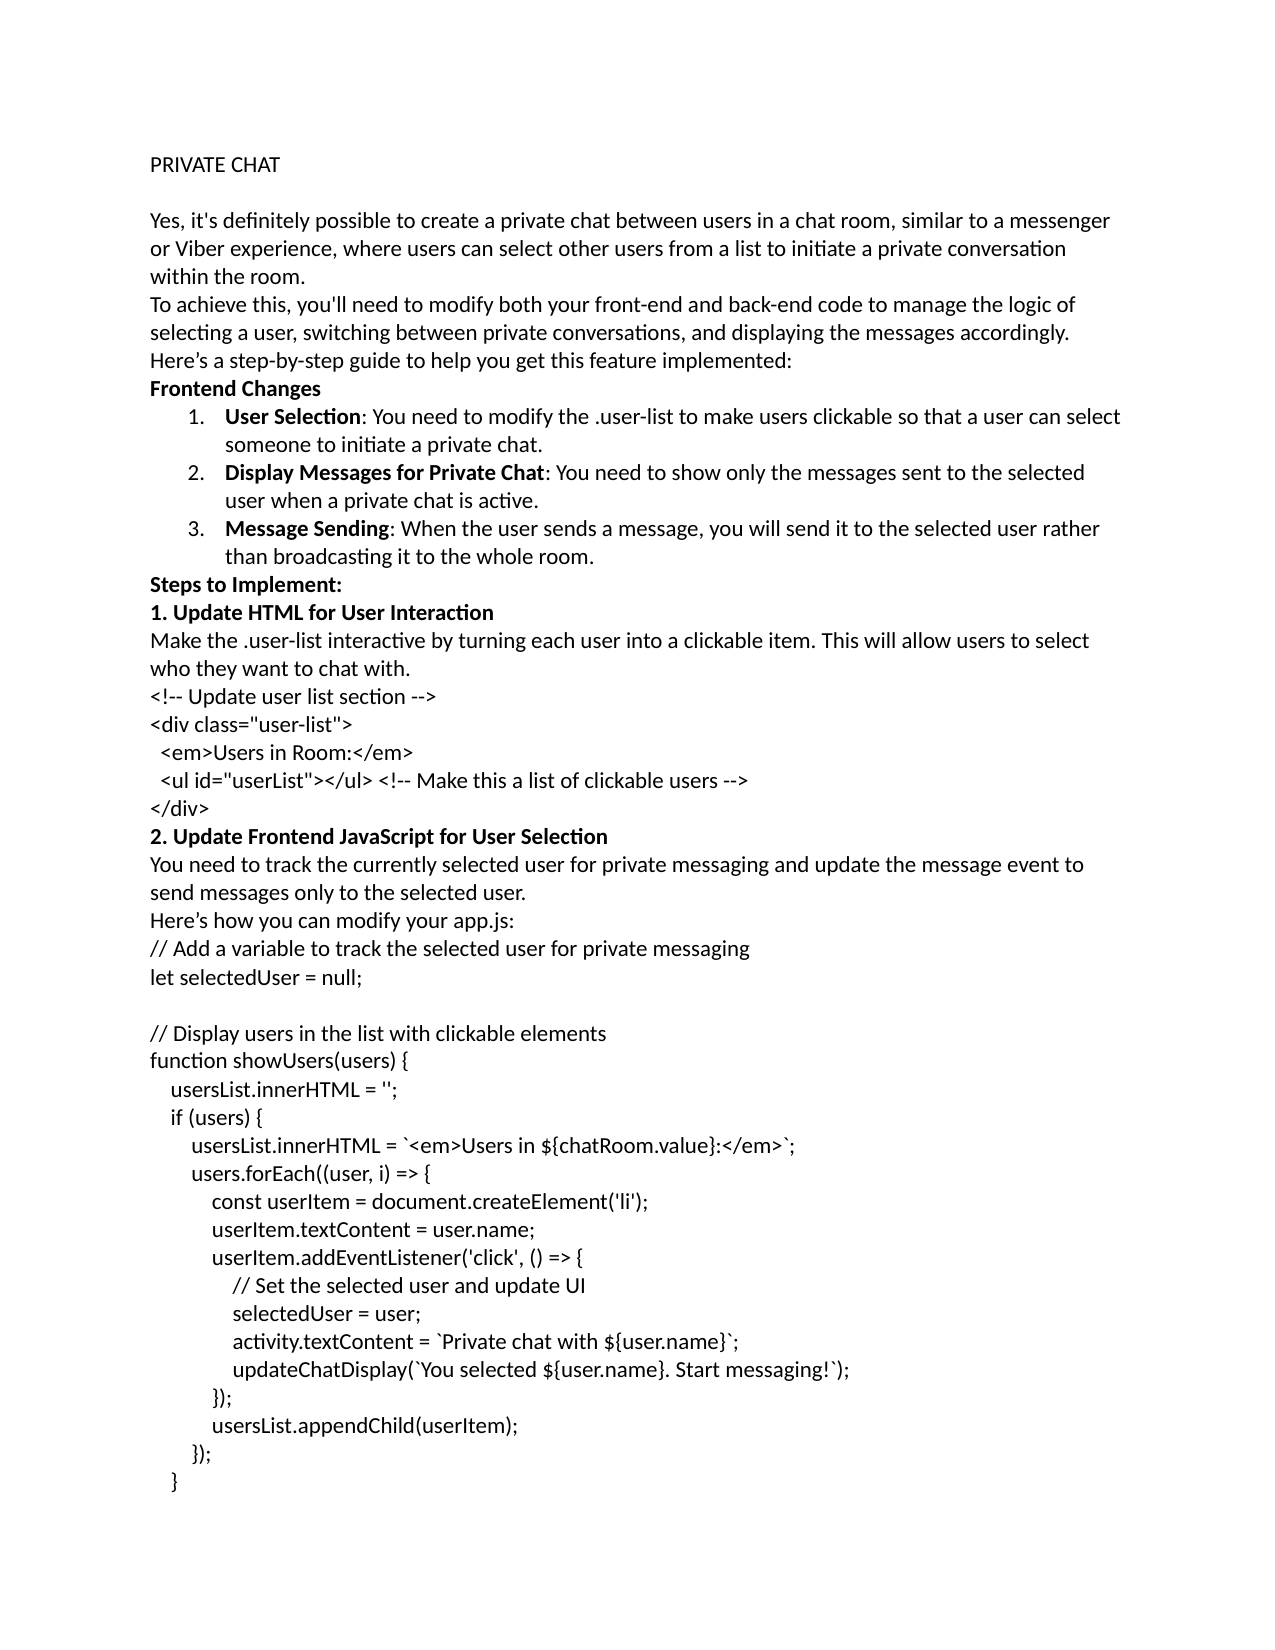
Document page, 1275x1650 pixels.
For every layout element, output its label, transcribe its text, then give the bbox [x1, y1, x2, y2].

text Here’s how you can modify your app.js: [150, 907, 1125, 934]
text selectedUser = user; [150, 1299, 1125, 1327]
text usersList.innerHTML = ''; [150, 1075, 1125, 1103]
text Here’s a step-by-step guide to help you get this feature implemented: [150, 346, 1125, 374]
text function showUsers(users) { [150, 1047, 1125, 1075]
text // Set the selected user and update UI [150, 1271, 1125, 1299]
text // Add a variable to track the selected user for private messaging [150, 934, 1125, 963]
text <em>Users in Room:</em> [150, 738, 1125, 766]
text let selectedUser = null; [150, 963, 1125, 991]
text <!-- Update user list section --> [150, 682, 1125, 710]
text // Display users in the list with clickable elements [150, 1019, 1125, 1047]
text userItem.textContent = user.name; [150, 1215, 1125, 1243]
text }); [150, 1383, 1125, 1411]
text userItem.addEventListener('click', () => { [150, 1243, 1125, 1271]
text You need to track the currently selected user for private messaging and update the message event to send messages only to the selected user. [150, 851, 1125, 907]
text Steps to Implement: [150, 570, 1125, 598]
text Yes, it's definitely possible to create a private chat between users in a chat room, similar to a messenger or Viber experience, where users can select other users from a list to initiate a private conversation within the room. [150, 206, 1125, 290]
text </div> [150, 794, 1125, 822]
text activity.textContent = `Private chat with ${user.name}`; [150, 1327, 1125, 1355]
text } [150, 1467, 1125, 1495]
text usersList.appendChild(userItem); [150, 1411, 1125, 1439]
text <ul id="userList"></ul> <!-- Make this a list of clickable users --> [150, 766, 1125, 794]
text if (users) { [150, 1103, 1125, 1131]
text PRIVATE CHAT [150, 150, 1125, 178]
text Make the .user-list interactive by turning each user into a clickable item. This will allow users to select who they want to chat with. [150, 626, 1125, 682]
text users.forEach((user, i) => { [150, 1159, 1125, 1187]
text <div class="user-list"> [150, 710, 1125, 738]
text const userItem = document.createElement('li'); [150, 1187, 1125, 1215]
list User Selection: You need to modify the .user-list to make users clickable so that a user can select someone to initiate a private chat. [187, 402, 1125, 458]
text 1. Update HTML for User Interaction [150, 598, 1125, 626]
text 2. Update Frontend JavaScript for User Selection [150, 822, 1125, 851]
text updateChatDisplay(`You selected ${user.name}. Start messaging!`); [150, 1355, 1125, 1383]
text To achieve this, you'll need to modify both your front-end and back-end code to manage the logic of selecting a user, switching between private conversations, and displaying the messages accordingly. [150, 290, 1125, 346]
text Frontend Changes [150, 374, 1125, 402]
text usersList.innerHTML = `<em>Users in ${chatRoom.value}:</em>`; [150, 1131, 1125, 1159]
list Display Messages for Private Chat: You need to show only the messages sent to the selected user when a private chat is active. [187, 458, 1125, 514]
list Message Sending: When the user sends a message, you will send it to the selected user rather than broadcasting it to the whole room. [187, 514, 1125, 570]
text }); [150, 1439, 1125, 1467]
